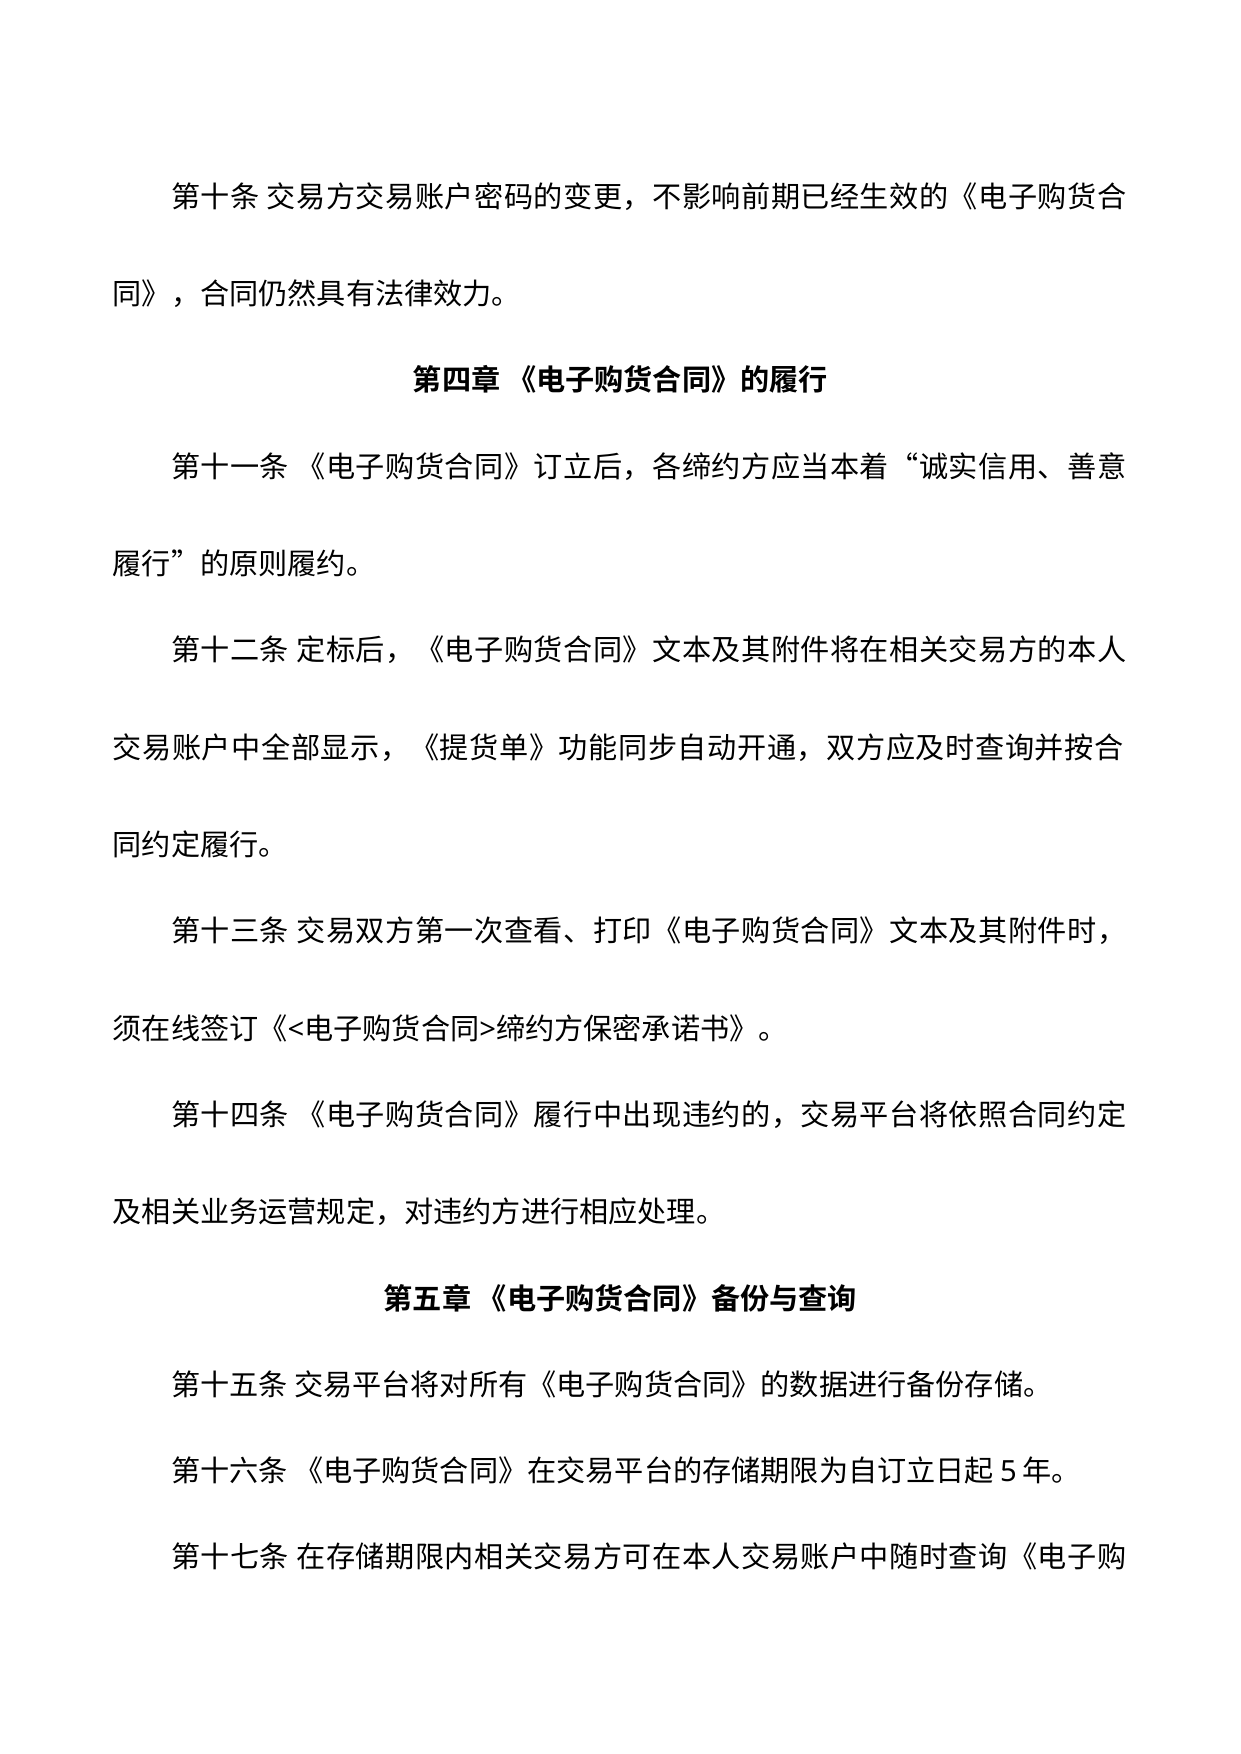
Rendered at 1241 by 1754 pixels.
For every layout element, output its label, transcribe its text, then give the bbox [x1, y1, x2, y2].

text 第五章 《电子购货合同》备份与查询 [112, 1264, 1128, 1329]
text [112, 1522, 1128, 1587]
text 第十四条 《电子购货合同》履行中出现违约的，交易平台将依照合同约定及相关业务运营规定，对违约方进行相应处理。 [112, 1080, 1128, 1243]
text 第十三条 交易双方第一次查看、打印《电子购货合同》文本及其附件时，须在线签订《<电子购货合同>缔约方保密承诺书》。 [112, 897, 1128, 1059]
text 第四章 《电子购货合同》的履行 [112, 346, 1128, 411]
text 第十六条 《电子购货合同》在交易平台的存储期限为自订立日起5年。 [112, 1436, 1128, 1501]
text 第十条 交易方交易账户密码的变更，不影响前期已经生效的《电子购货合同》，合同仍然具有法律效力。 [112, 162, 1128, 324]
text 第十五条 交易平台将对所有《电子购货合同》的数据进行备份存储。 [112, 1350, 1128, 1415]
text 第十二条 定标后，《电子购货合同》文本及其附件将在相关交易方的本人交易账户中全部显示，《提货单》功能同步自动开通，双方应及时查询并按合同约定履行。 [112, 615, 1128, 875]
text 第十一条 《电子购货合同》订立后，各缔约方应当本着“诚实信用、善意履行”的原则履约。 [112, 432, 1128, 594]
